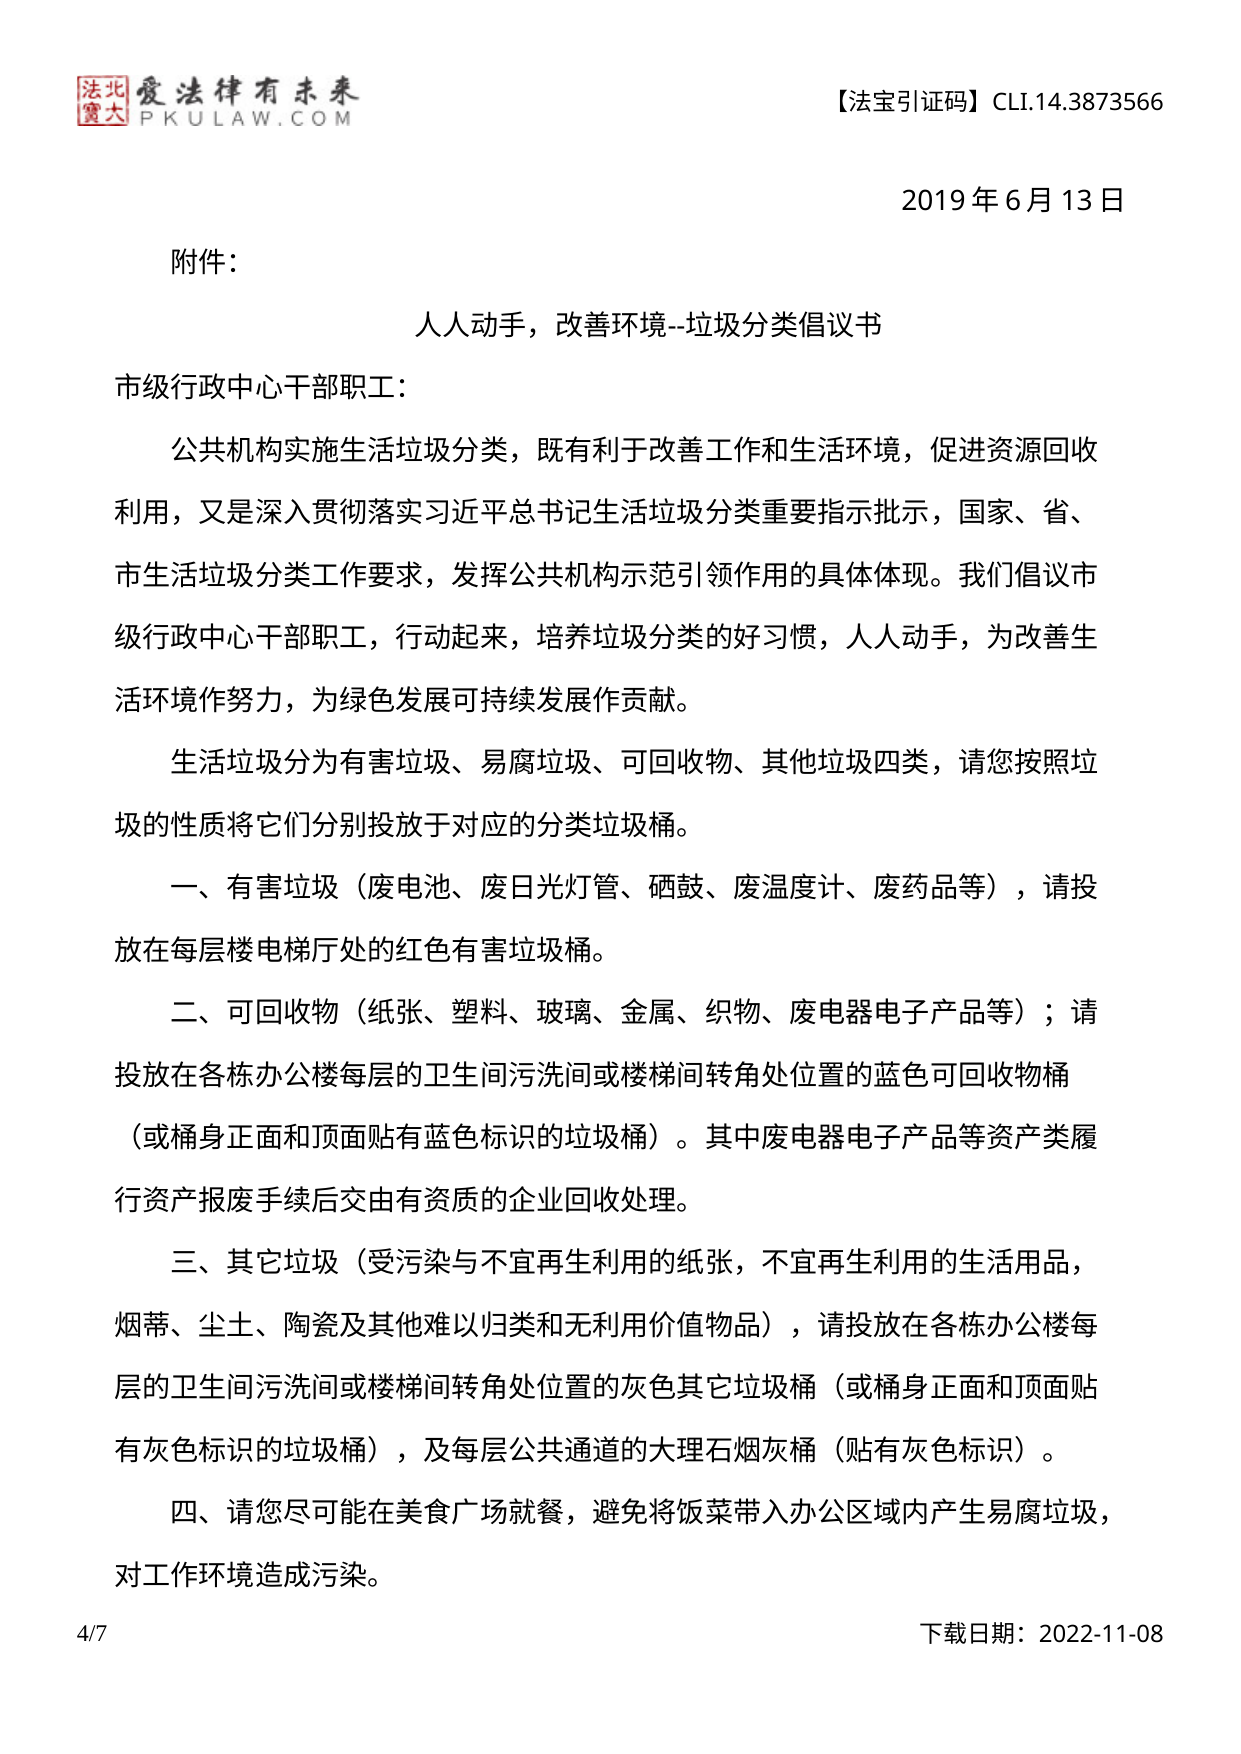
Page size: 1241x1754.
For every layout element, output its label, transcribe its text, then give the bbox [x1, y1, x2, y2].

text 人人动手，改善环境--垃圾分类倡议书 [114, 281, 1126, 343]
text 附件： [114, 218, 1126, 281]
picture [76, 75, 361, 126]
text 二、可回收物（纸张、塑料、玻璃、金属、织物、废电器电子产品等）；请投放在各栋办公楼每层的卫生间污洗间或楼梯间转角处位置的蓝色可回收物桶（或桶身正面和顶面贴有蓝色标识的垃圾桶）。其中废电器电子产品等资产类履行资产报废手续后交由有资质的企业回收处理。 [114, 968, 1126, 1218]
text 公共机构实施生活垃圾分类，既有利于改善工作和生活环境，促进资源回收利用，又是深入贯彻落实习近平总书记生活垃圾分类重要指示批示，国家、省、市生活垃圾分类工作要求，发挥公共机构示范引领作用的具体体现。我们倡议市级行政中心干部职工，行动起来，培养垃圾分类的好习惯，人人动手，为改善生活环境作努力，为绿色发展可持续发展作贡献。 [114, 406, 1126, 718]
text 2019年6月13日 [114, 156, 1126, 218]
text 一、有害垃圾（废电池、废日光灯管、硒鼓、废温度计、废药品等），请投放在每层楼电梯厅处的红色有害垃圾桶。 [114, 843, 1126, 968]
text 生活垃圾分为有害垃圾、易腐垃圾、可回收物、其他垃圾四类，请您按照垃圾的性质将它们分别投放于对应的分类垃圾桶。 [114, 718, 1126, 843]
text 三、其它垃圾（受污染与不宜再生利用的纸张，不宜再生利用的生活用品，烟蒂、尘土、陶瓷及其他难以归类和无利用价值物品），请投放在各栋办公楼每层的卫生间污洗间或楼梯间转角处位置的灰色其它垃圾桶（或桶身正面和顶面贴有灰色标识的垃圾桶），及每层公共通道的大理石烟灰桶（贴有灰色标识）。 [114, 1218, 1126, 1468]
text 四、请您尽可能在美食广场就餐，避免将饭菜带入办公区域内产生易腐垃圾，对工作环境造成污染。 [114, 1468, 1126, 1593]
text 市级行政中心干部职工： [114, 343, 1126, 406]
